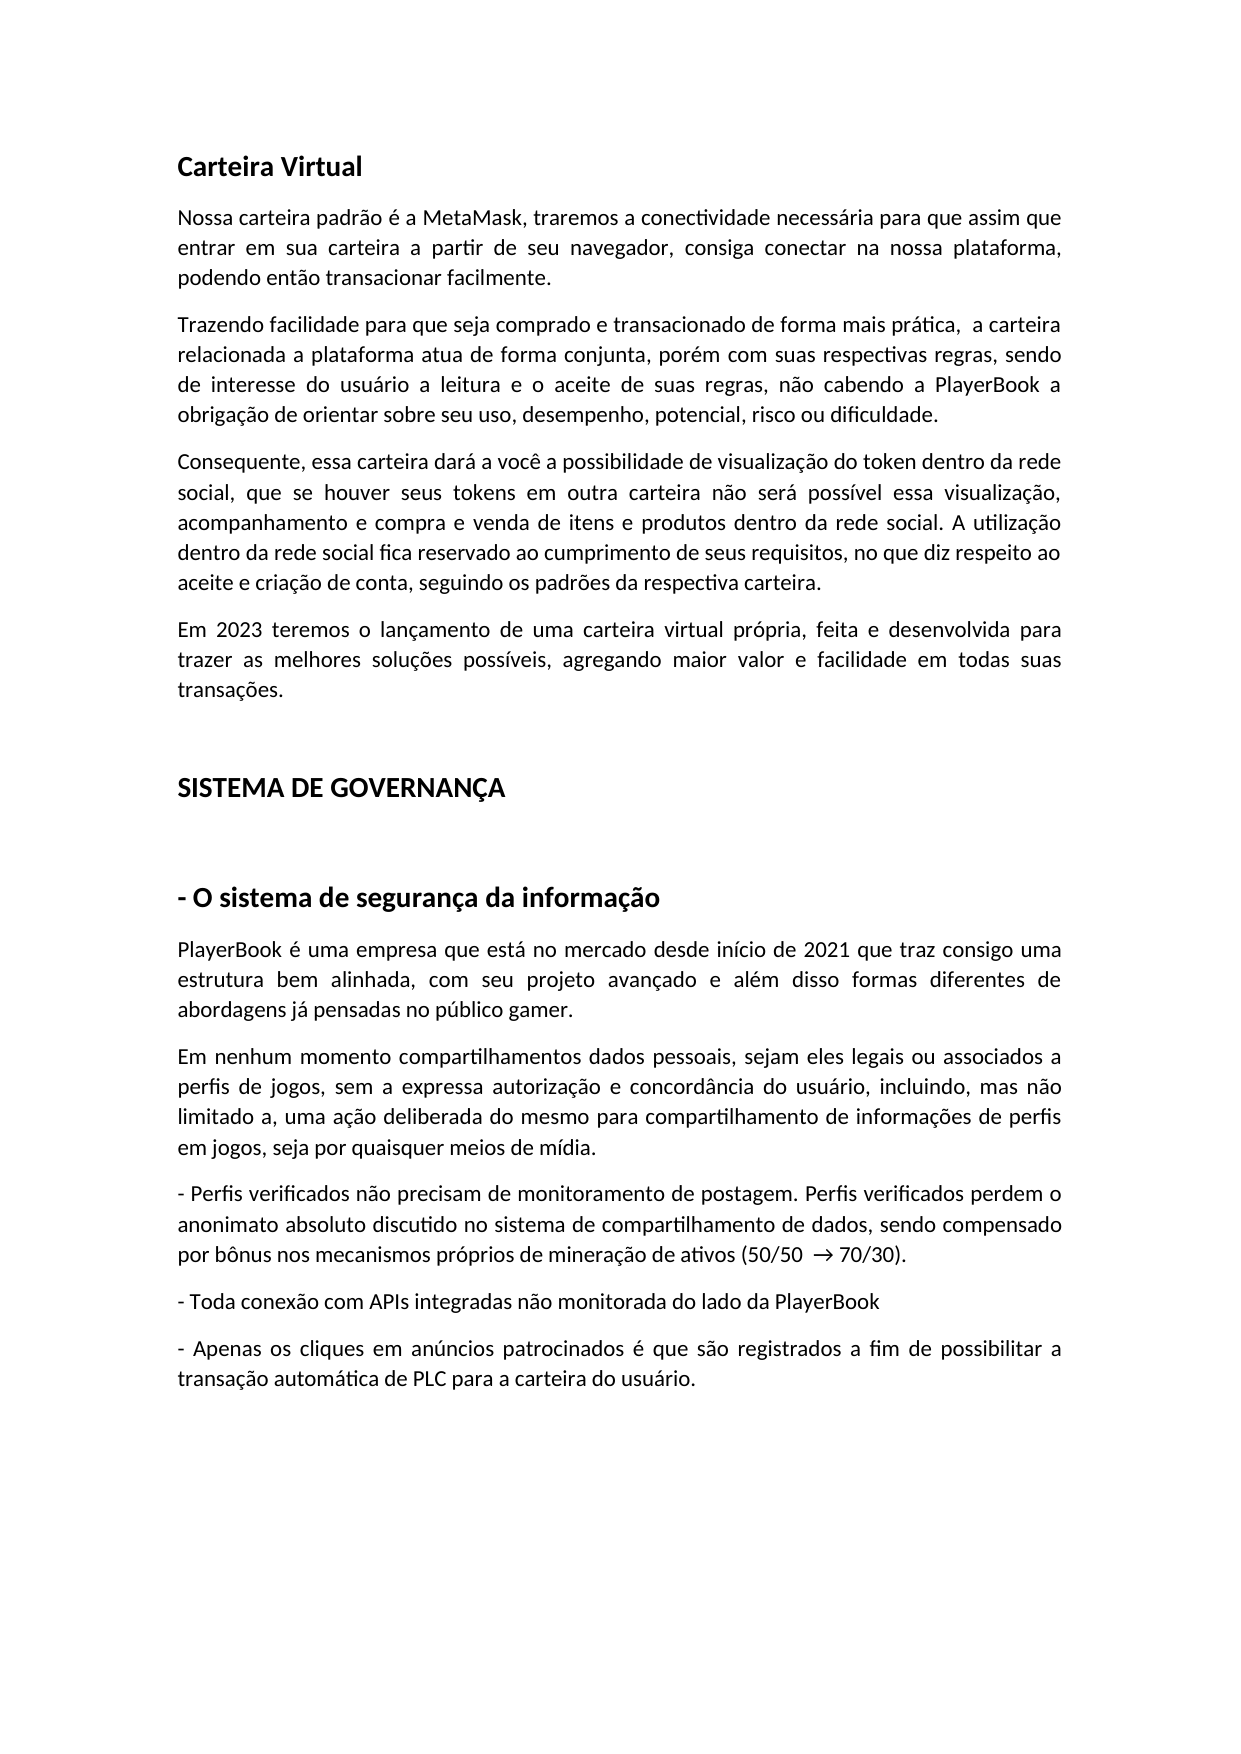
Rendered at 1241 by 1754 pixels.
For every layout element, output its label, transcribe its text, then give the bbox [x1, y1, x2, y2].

text - Toda conexão com APIs integradas não monitorada do lado da PlayerBook [177, 1287, 1063, 1315]
text SISTEMA DE GOVERNANÇA [177, 769, 1063, 805]
text Trazendo facilidade para que seja comprado e transacionado de forma mais prática, a carteira relacionada a plataforma atua de forma conjunta, porém com suas respectivas regras, sendo de interesse do usuário a leitura e o aceite de suas regras, não cabendo a PlayerBook a obrigação de orientar sobre seu uso, desempenho, potencial, risco ou dificuldade. [177, 310, 1063, 429]
text Carteira Virtual [177, 148, 1063, 183]
text PlayerBook é uma empresa que está no mercado desde início de 2021 que traz consigo uma estrutura bem alinhada, com seu projeto avançado e além disso formas diferentes de abordagens já pensadas no público gamer. [177, 935, 1063, 1023]
text Em nenhum momento compartilhamentos dados pessoais, sejam eles legais ou associados a perfis de jogos, sem a expressa autorização e concordância do usuário, incluindo, mas não limitado a, uma ação deliberada do mesmo para compartilhamento de informações de perfis em jogos, seja por quaisquer meios de mídia. [177, 1042, 1063, 1161]
text Nossa carteira padrão é a MetaMask, traremos a conectividade necessária para que assim que entrar em sua carteira a partir de seu navegador, consiga conectar na nossa plataforma, podendo então transacionar facilmente. [177, 203, 1063, 291]
text - Perfis verificados não precisam de monitoramento de postagem. Perfis verificados perdem o anonimato absoluto discutido no sistema de compartilhamento de dados, sendo compensado por bônus nos mecanismos próprios de mineração de ativos (50/50 → 70/30). [177, 1179, 1063, 1268]
text Em 2023 teremos o lançamento de uma carteira virtual própria, feita e desenvolvida para trazer as melhores soluções possíveis, agregando maior valor e facilidade em todas suas transações. [177, 615, 1063, 704]
text - Apenas os cliques em anúncios patrocinados é que são registrados a fim de possibilitar a transação automática de PLC para a carteira do usuário. [177, 1334, 1063, 1392]
text - O sistema de segurança da informação [177, 879, 1063, 915]
text Consequente, essa carteira dará a você a possibilidade de visualização do token dentro da rede social, que se houver seus tokens em outra carteira não será possível essa visualização, acompanhamento e compra e venda de itens e produtos dentro da rede social. A utilização dentro da rede social fica reservado ao cumprimento de seus requisitos, no que diz respeito ao aceite e criação de conta, seguindo os padrões da respectiva carteira. [177, 447, 1063, 596]
